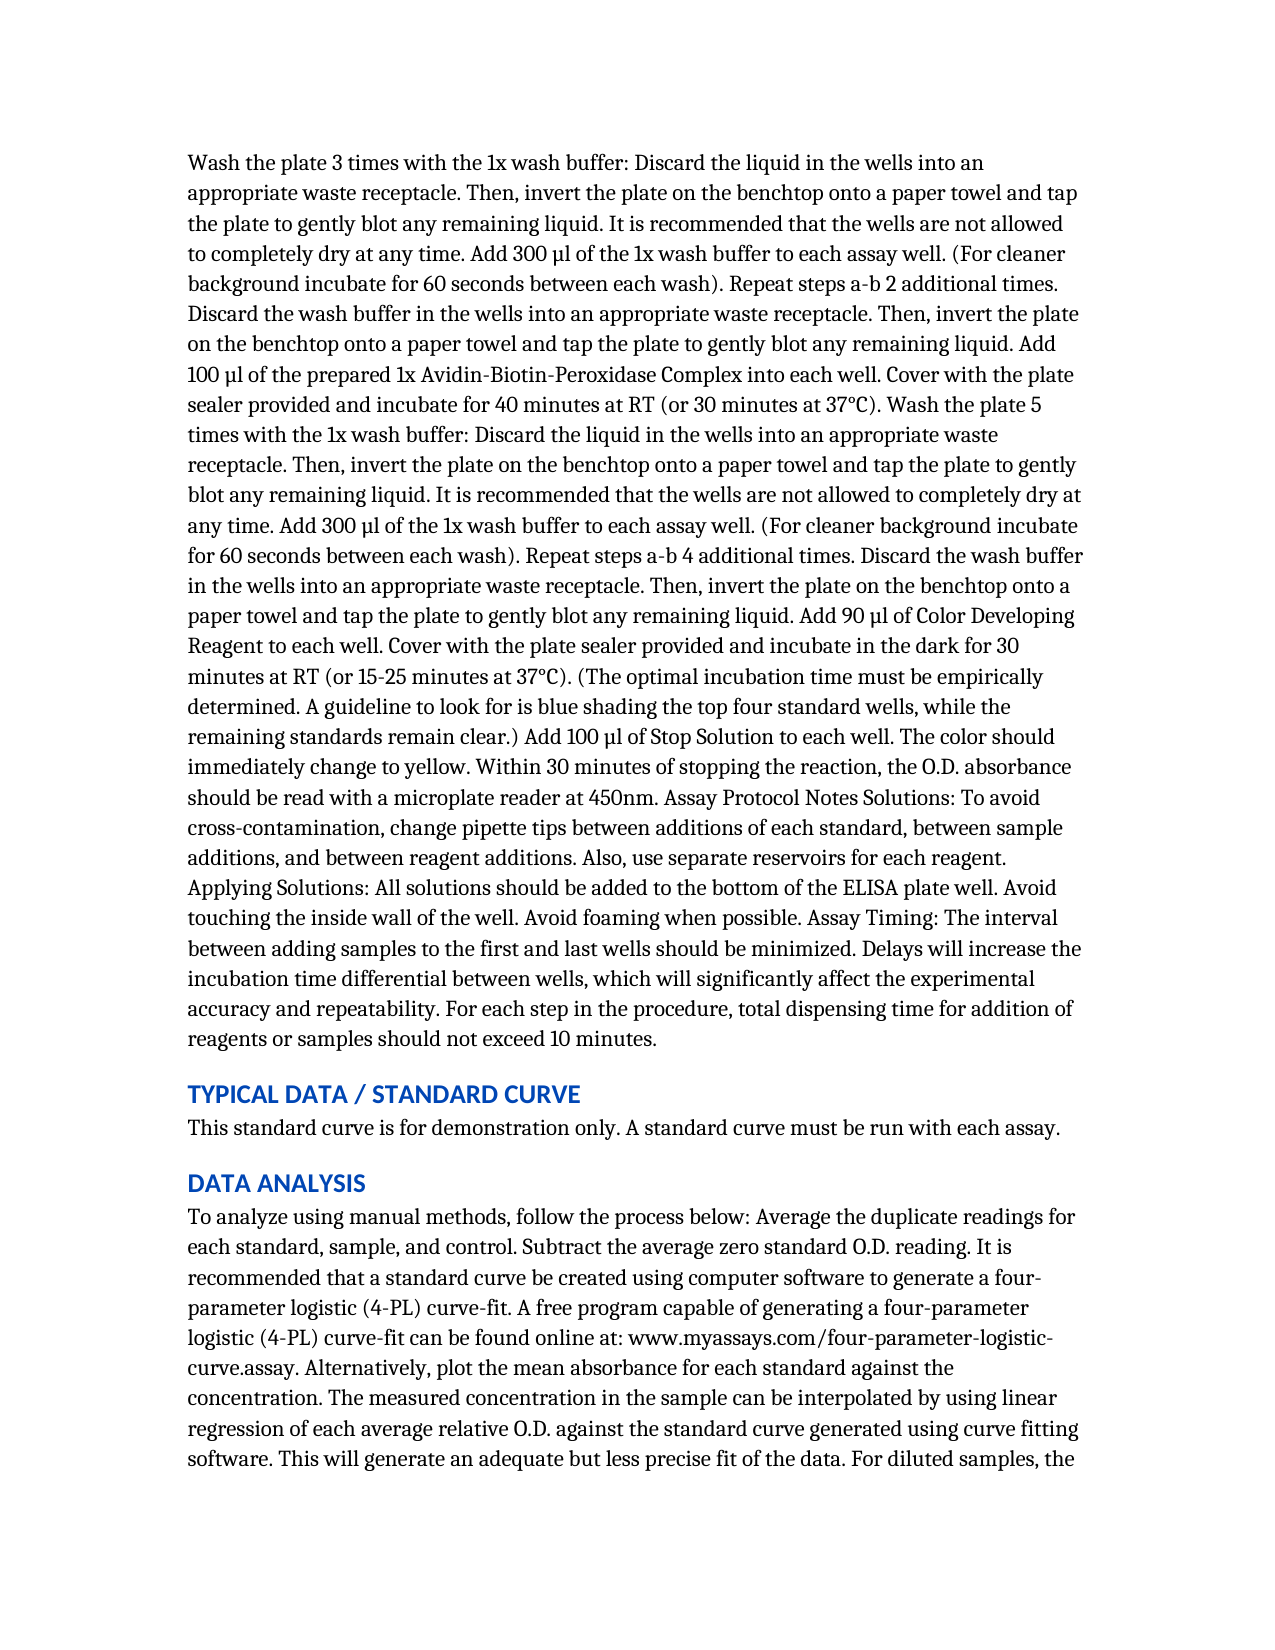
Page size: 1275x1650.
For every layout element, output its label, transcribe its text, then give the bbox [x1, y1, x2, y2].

subtitle TYPICAL DATA / STANDARD CURVE [187, 1077, 1087, 1110]
subtitle DATA ANALYSIS [187, 1166, 1087, 1199]
text This standard curve is for demonstration only. A standard curve must be run with each assay. [187, 1115, 1087, 1141]
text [187, 1204, 1087, 1472]
